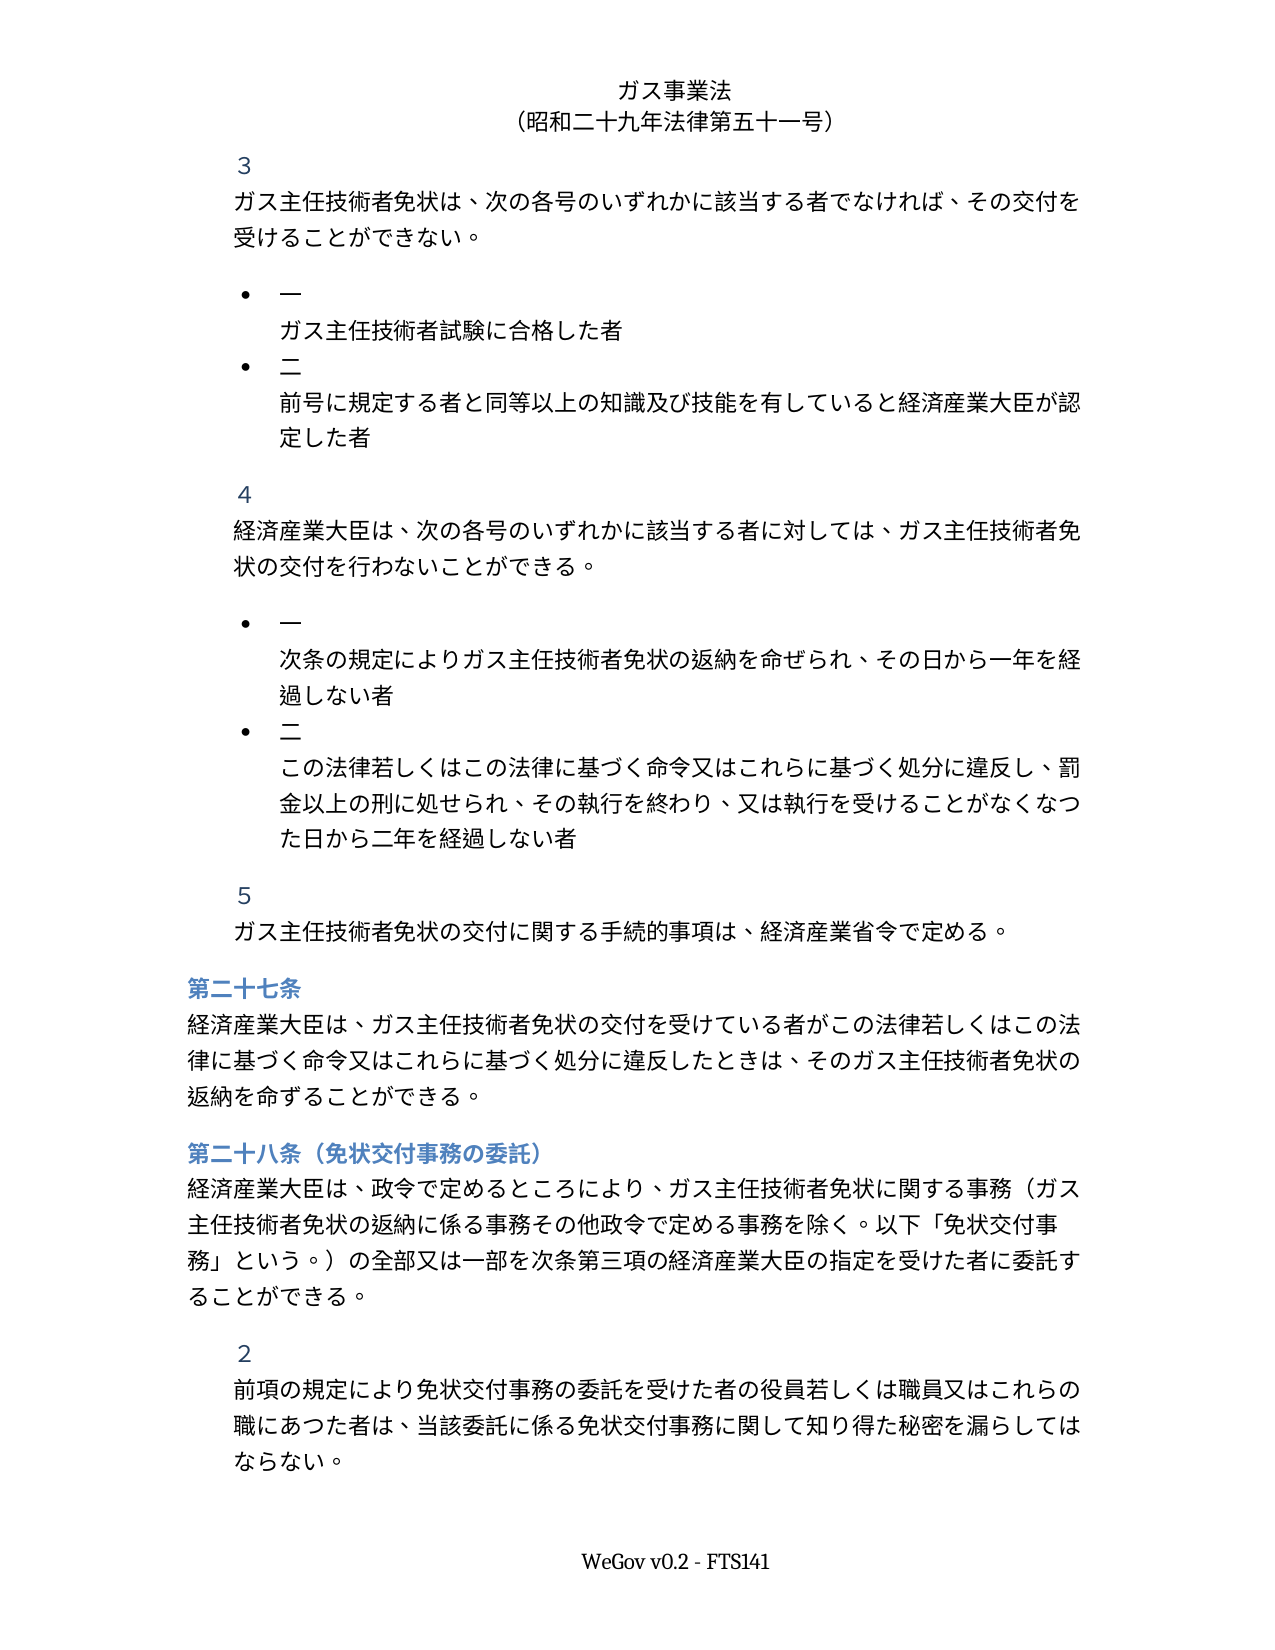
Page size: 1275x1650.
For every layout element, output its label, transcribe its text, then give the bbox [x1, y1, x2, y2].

text ガス主任技術者免状の交付に関する手続的事項は、経済産業省令で定める。 [233, 916, 1087, 947]
subtitle ５ [233, 880, 1087, 911]
list 一 次条の規定によりガス主任技術者免状の返納を命ぜられ、その日から一年を経過しない者 [242, 608, 1087, 711]
subtitle 第二十七条 [187, 973, 1087, 1004]
subtitle ２ [233, 1338, 1087, 1369]
text 経済産業大臣は、ガス主任技術者免状の交付を受けている者がこの法律若しくはこの法律に基づく命令又はこれらに基づく処分に違反したときは、そのガス主任技術者免状の返納を命ずることができる。 [187, 1009, 1087, 1112]
text 経済産業大臣は、政令で定めるところにより、ガス主任技術者免状に関する事務（ガス主任技術者免状の返納に係る事務その他政令で定める事務を除く。以下「免状交付事務」という。）の全部又は一部を次条第三項の経済産業大臣の指定を受けた者に委託することができる。 [187, 1173, 1087, 1312]
subtitle 第二十八条（免状交付事務の委託） [187, 1137, 1087, 1169]
subtitle ３ [233, 150, 1087, 181]
text 経済産業大臣は、次の各号のいずれかに該当する者に対しては、ガス主任技術者免状の交付を行わないことができる。 [233, 515, 1087, 582]
list 二 この法律若しくはこの法律に基づく命令又はこれらに基づく処分に違反し、罰金以上の刑に処せられ、その執行を終わり、又は執行を受けることがなくなつた日から二年を経過しない者 [242, 716, 1087, 855]
list 一 ガス主任技術者試験に合格した者 [242, 279, 1087, 346]
text ガス主任技術者免状は、次の各号のいずれかに該当する者でなければ、その交付を受けることができない。 [233, 186, 1087, 253]
subtitle ４ [233, 479, 1087, 510]
text 前項の規定により免状交付事務の委託を受けた者の役員若しくは職員又はこれらの職にあつた者は、当該委託に係る免状交付事務に関して知り得た秘密を漏らしてはならない。 [233, 1374, 1087, 1477]
list 二 前号に規定する者と同等以上の知識及び技能を有していると経済産業大臣が認定した者 [242, 351, 1087, 454]
